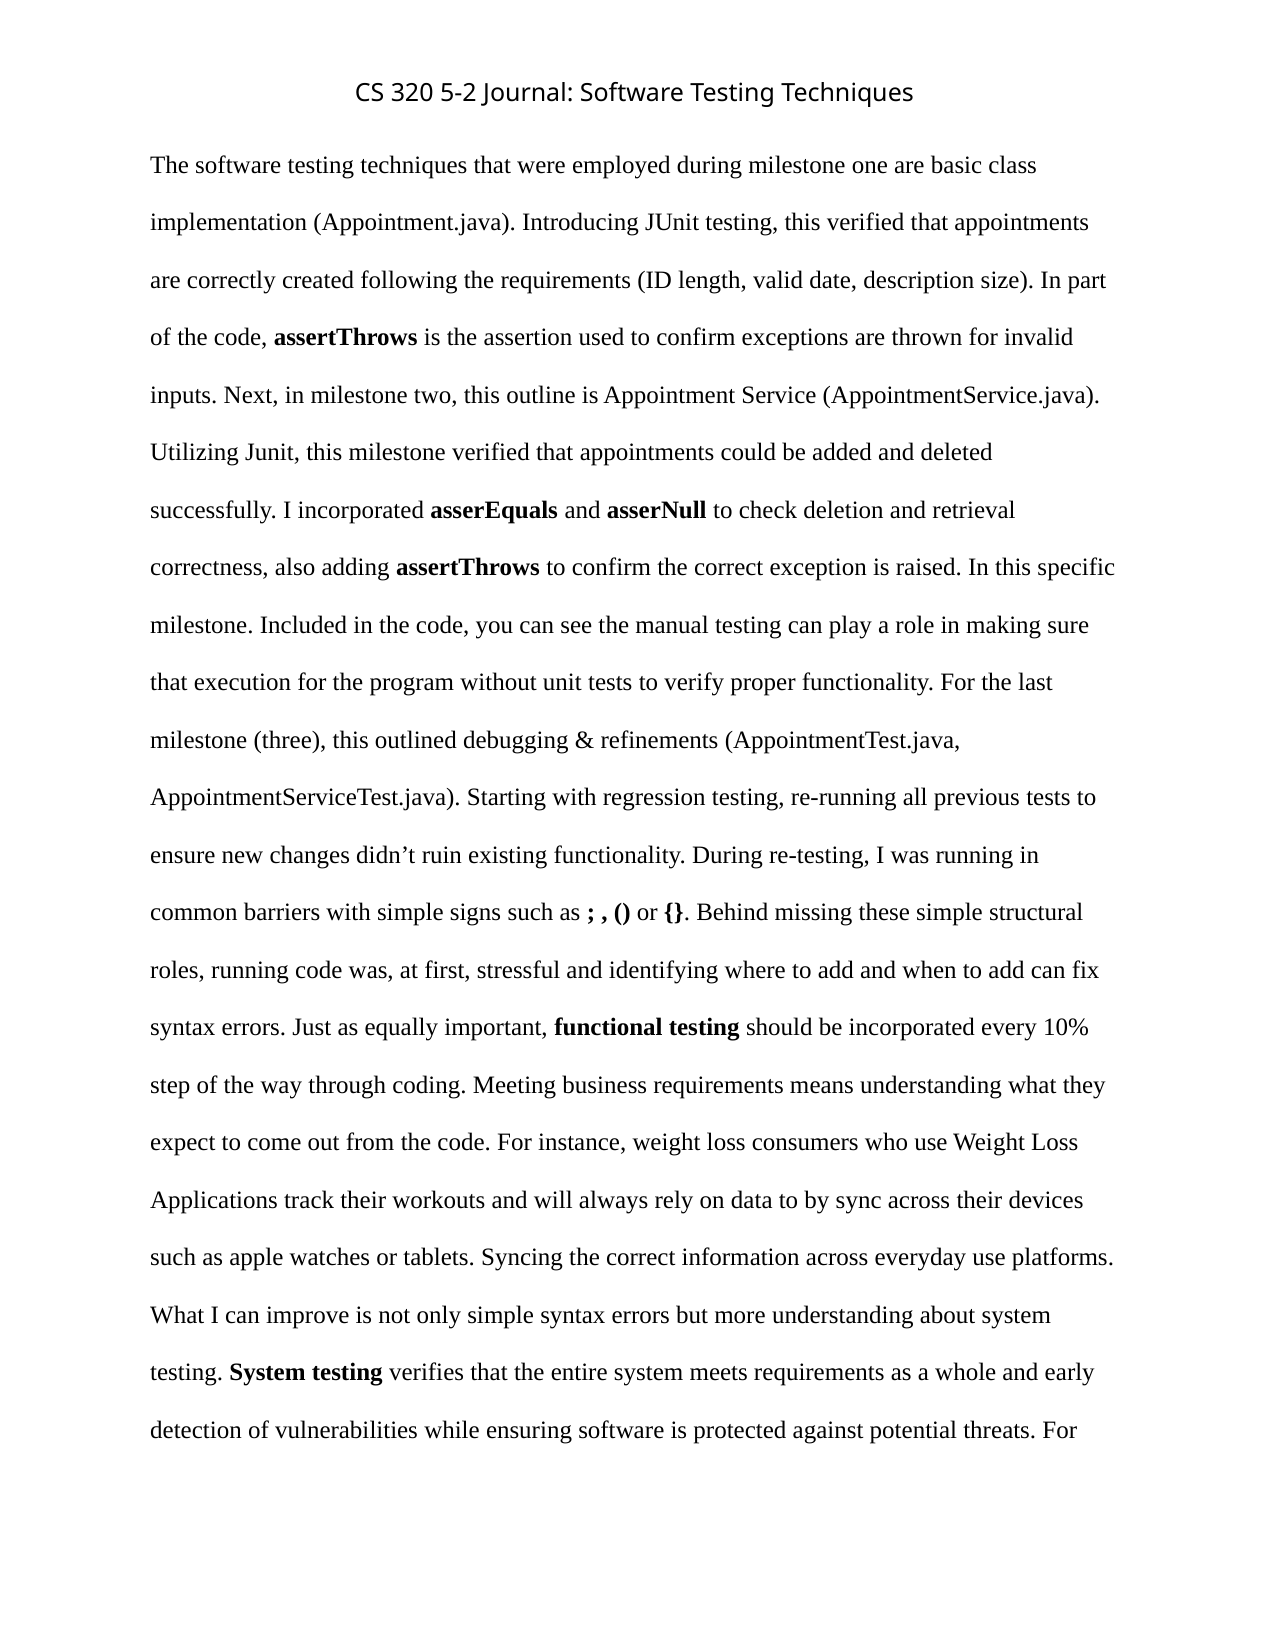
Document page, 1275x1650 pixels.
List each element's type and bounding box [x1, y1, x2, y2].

text [150, 150, 1125, 1444]
